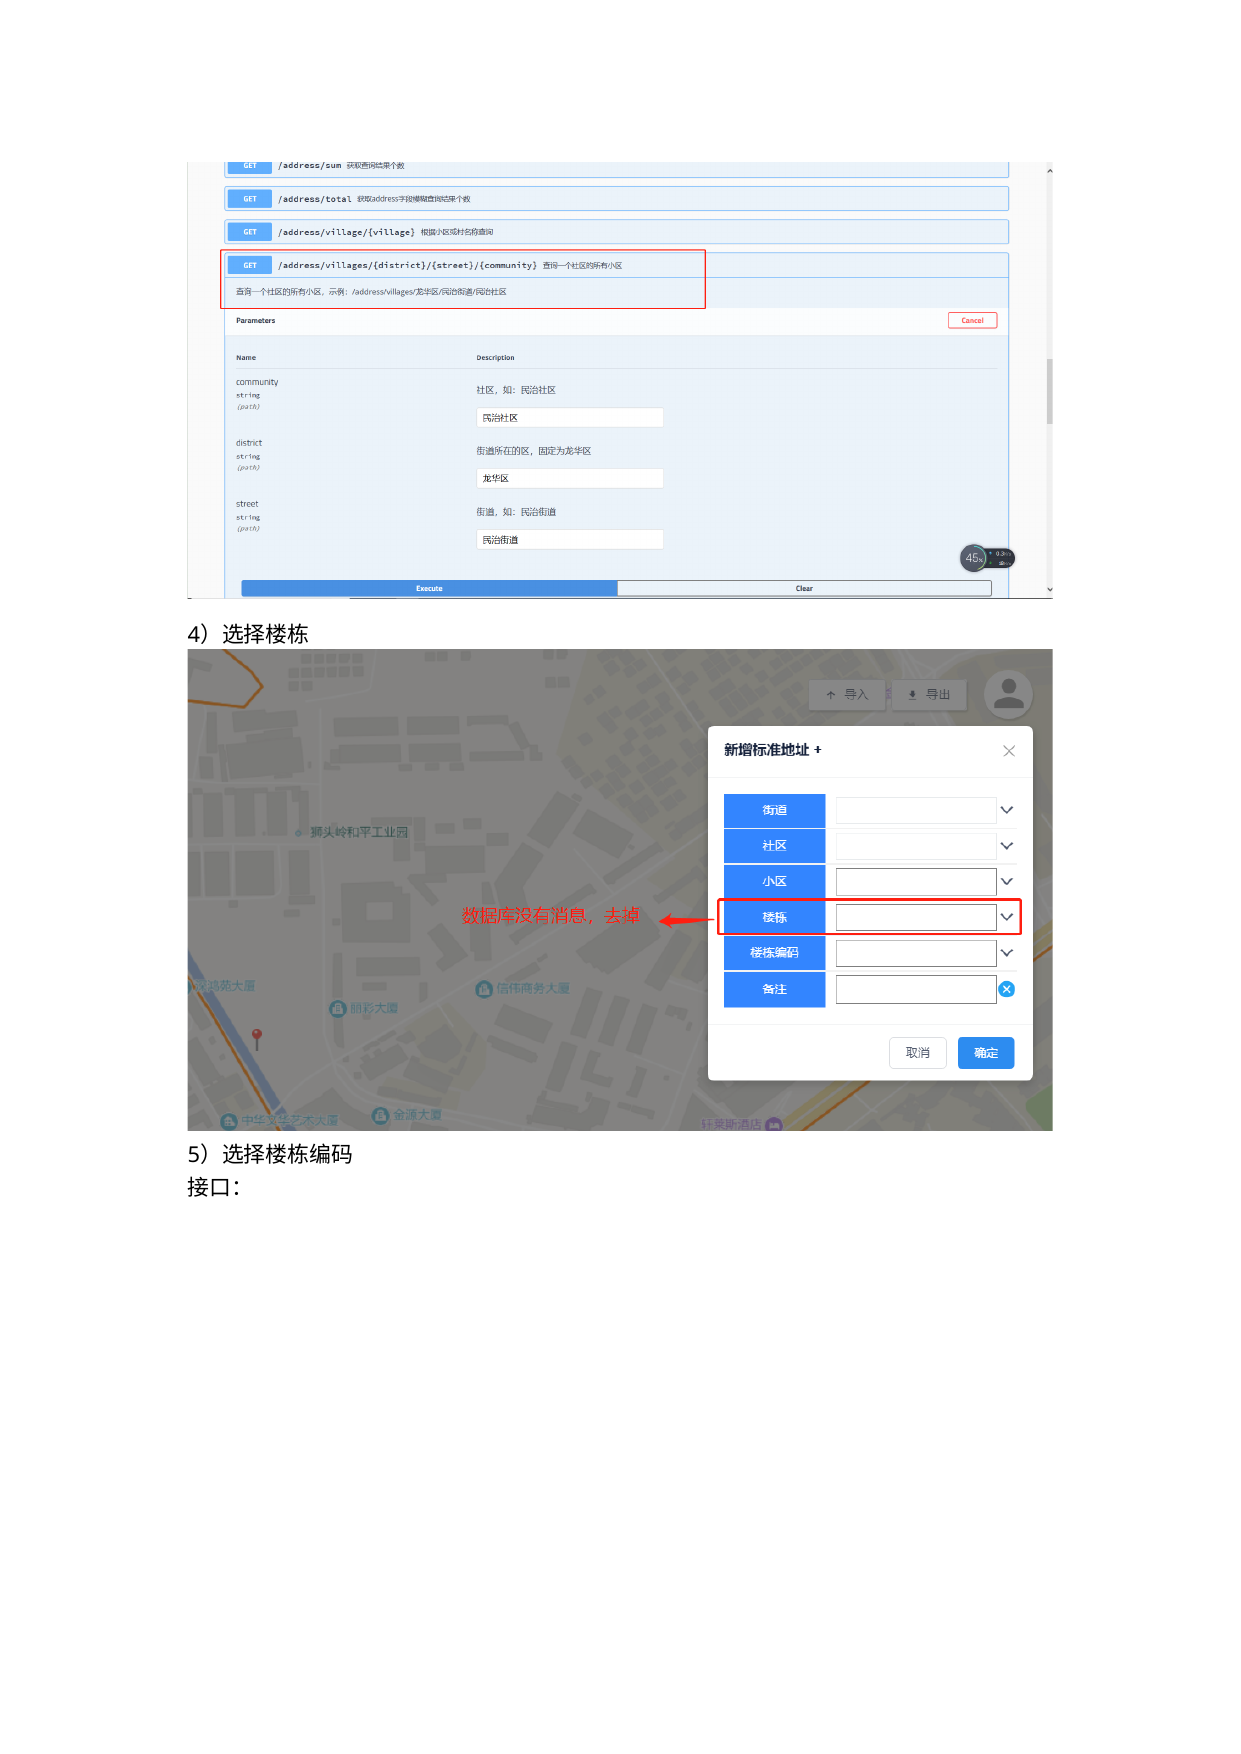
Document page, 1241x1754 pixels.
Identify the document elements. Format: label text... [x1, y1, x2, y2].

picture [187, 649, 1053, 1131]
text 接口： [187, 1169, 1053, 1202]
picture [187, 162, 1053, 599]
text 5）选择楼栋编码 [187, 1137, 1053, 1169]
text 4）选择楼栋 [187, 617, 1053, 649]
